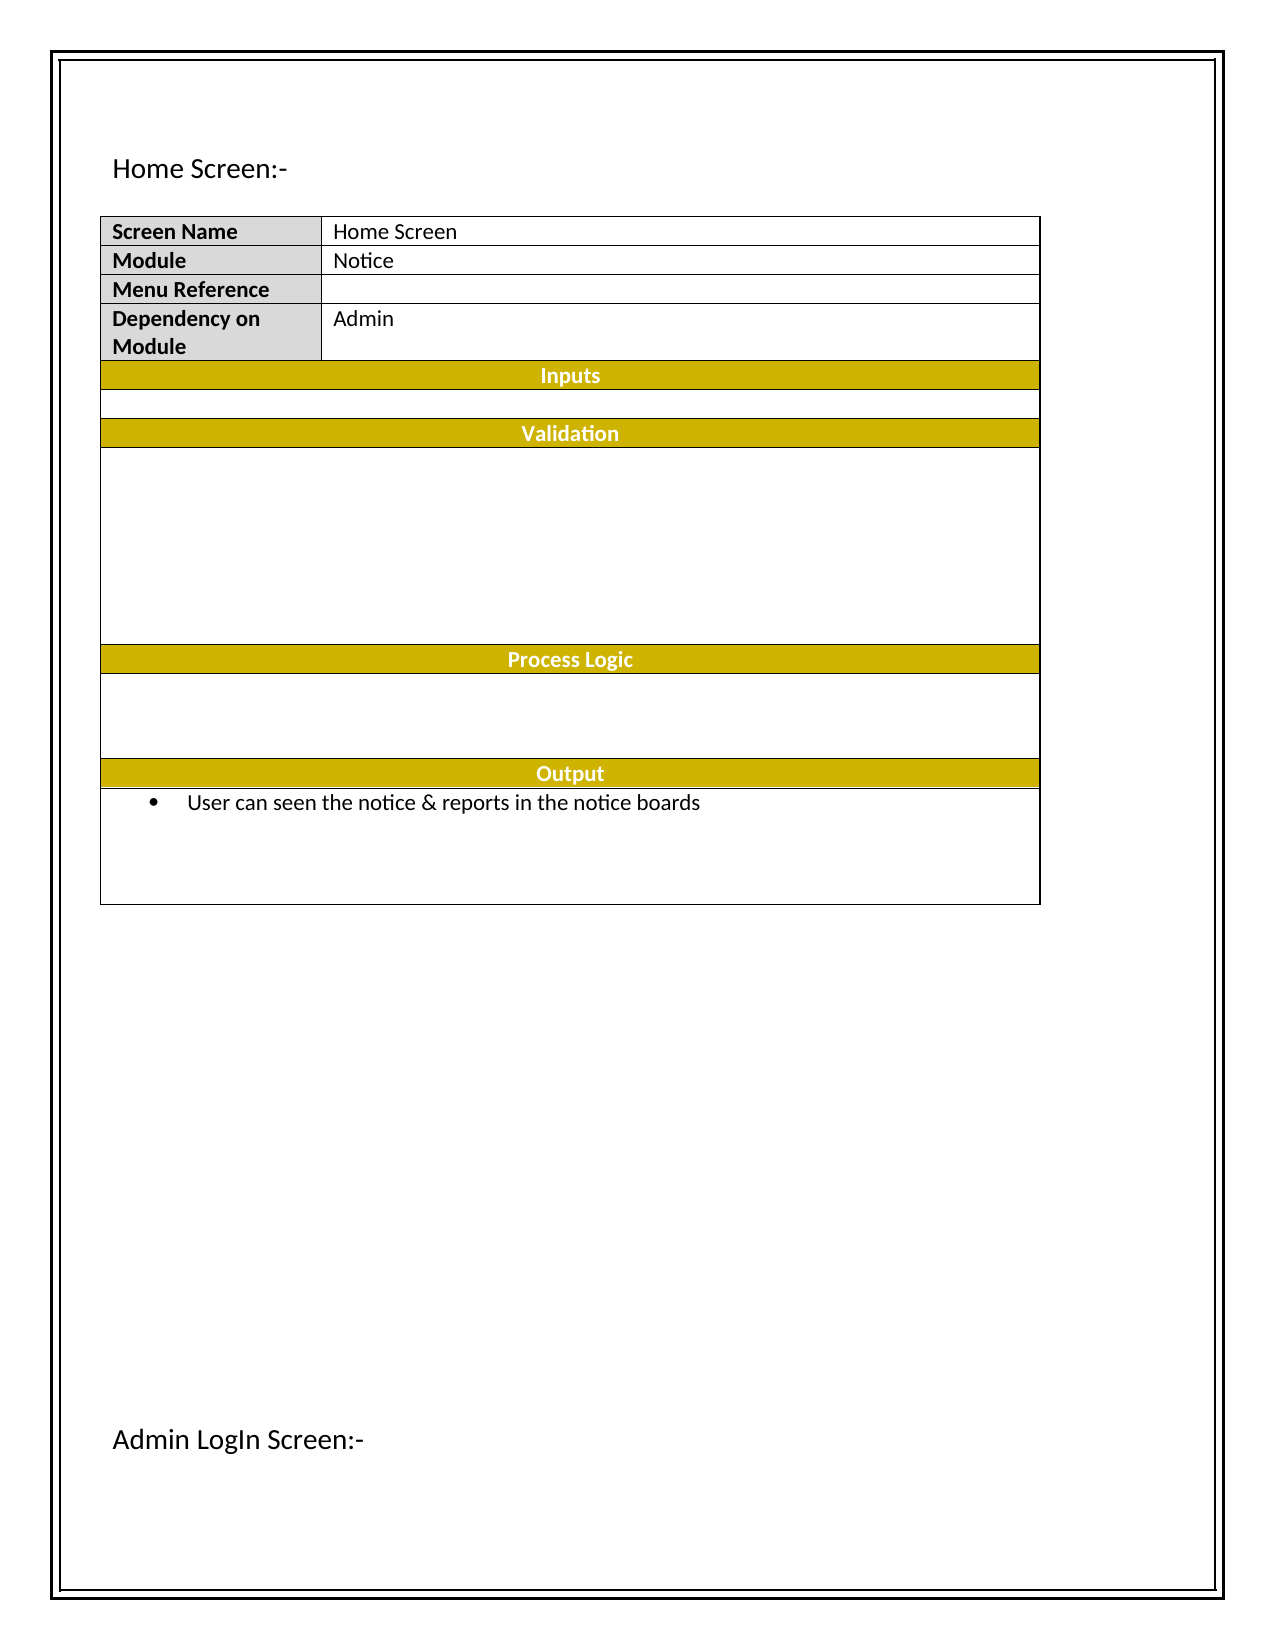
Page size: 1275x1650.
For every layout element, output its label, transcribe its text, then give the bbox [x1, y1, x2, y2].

table_cell [101, 674, 1039, 758]
table_cell [101, 448, 1039, 644]
text Admin LogIn Screen:- [112, 1421, 1162, 1457]
table_cell Output [101, 759, 1039, 787]
table_cell Validation [101, 419, 1039, 447]
table_cell [101, 390, 1039, 418]
table_cell Process Logic [101, 645, 1039, 673]
table_cell Inputs [101, 361, 1039, 389]
table_cell Dependency on Module [101, 304, 321, 360]
table_cell User can seen the notice & reports in the notice boards [101, 789, 1039, 904]
table_header Home Screen [322, 217, 1039, 245]
table_cell Menu Reference [101, 275, 321, 303]
table_cell Module [101, 246, 321, 274]
text Home Screen:- [112, 150, 1162, 186]
table_cell Admin [322, 304, 1039, 360]
table_cell Notice [322, 246, 1039, 274]
table_header Screen Name [101, 217, 321, 245]
table_cell [322, 275, 1039, 303]
